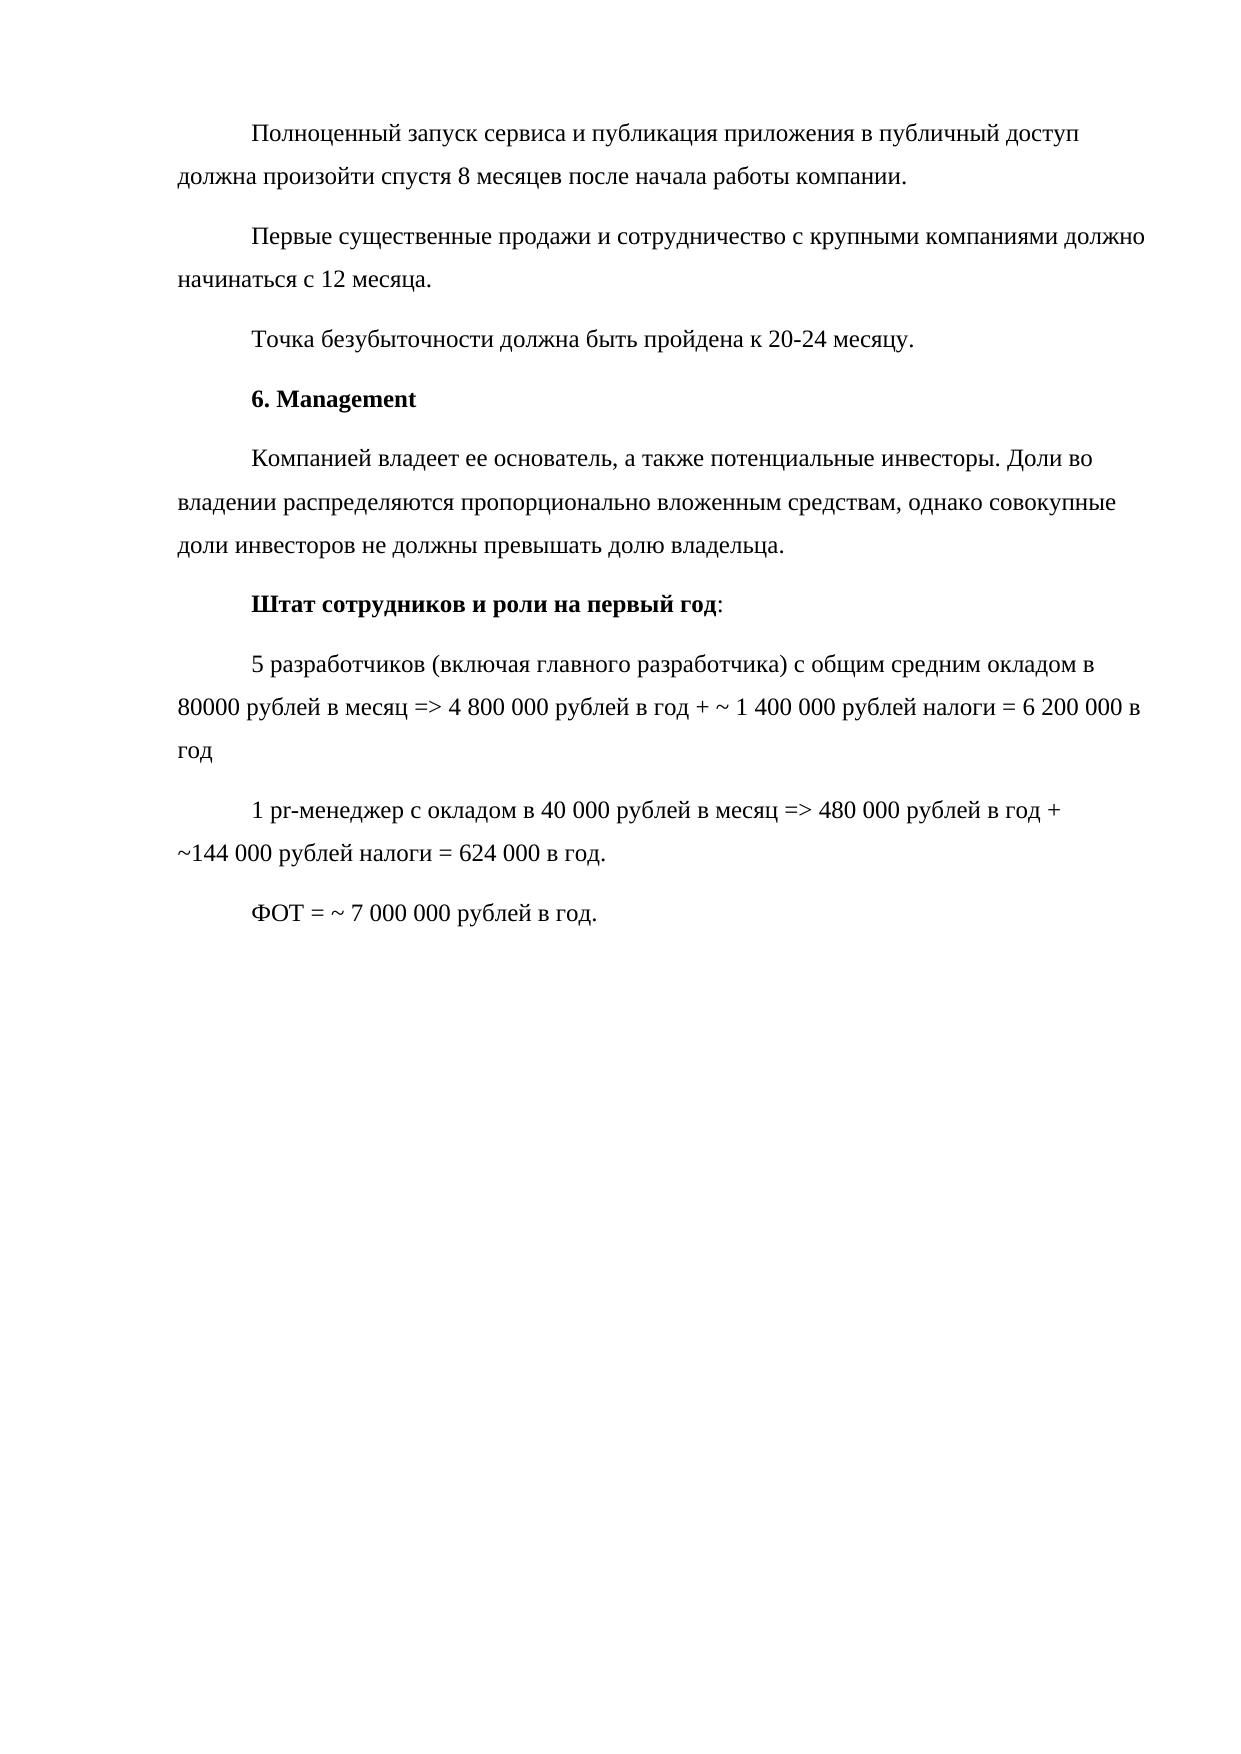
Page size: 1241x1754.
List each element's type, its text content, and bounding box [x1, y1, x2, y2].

text Штат сотрудников и роли на первый год: [177, 589, 1152, 618]
text Полноценный запуск сервиса и публикация приложения в публичный доступ должна произойти спустя 8 месяцев после начала работы компании. [177, 118, 1152, 190]
text 5 разработчиков (включая главного разработчика) с общим средним окладом в 80000 рублей в месяц => 4 800 000 рублей в год + ~ 1 400 000 рублей налоги = 6 200 000 в год [177, 649, 1152, 764]
text ФОТ = ~ 7 000 000 рублей в год. [177, 898, 1152, 927]
text Точка безубыточности должна быть пройдена к 20-24 месяцу. [177, 324, 1152, 353]
text 6. Management [177, 384, 1152, 412]
text Компанией владеет ее основатель, а также потенциальные инвесторы. Доли во владении распределяются пропорционально вложенным средствам, однако совокупные доли инвесторов не должны превышать долю владельца. [177, 443, 1152, 558]
text 1 pr-менеджер с окладом в 40 000 рублей в месяц => 480 000 рублей в год + ~144 000 рублей налоги = 624 000 в год. [177, 795, 1152, 867]
text Первые существенные продажи и сотрудничество с крупными компаниями должно начинаться с 12 месяца. [177, 221, 1152, 293]
